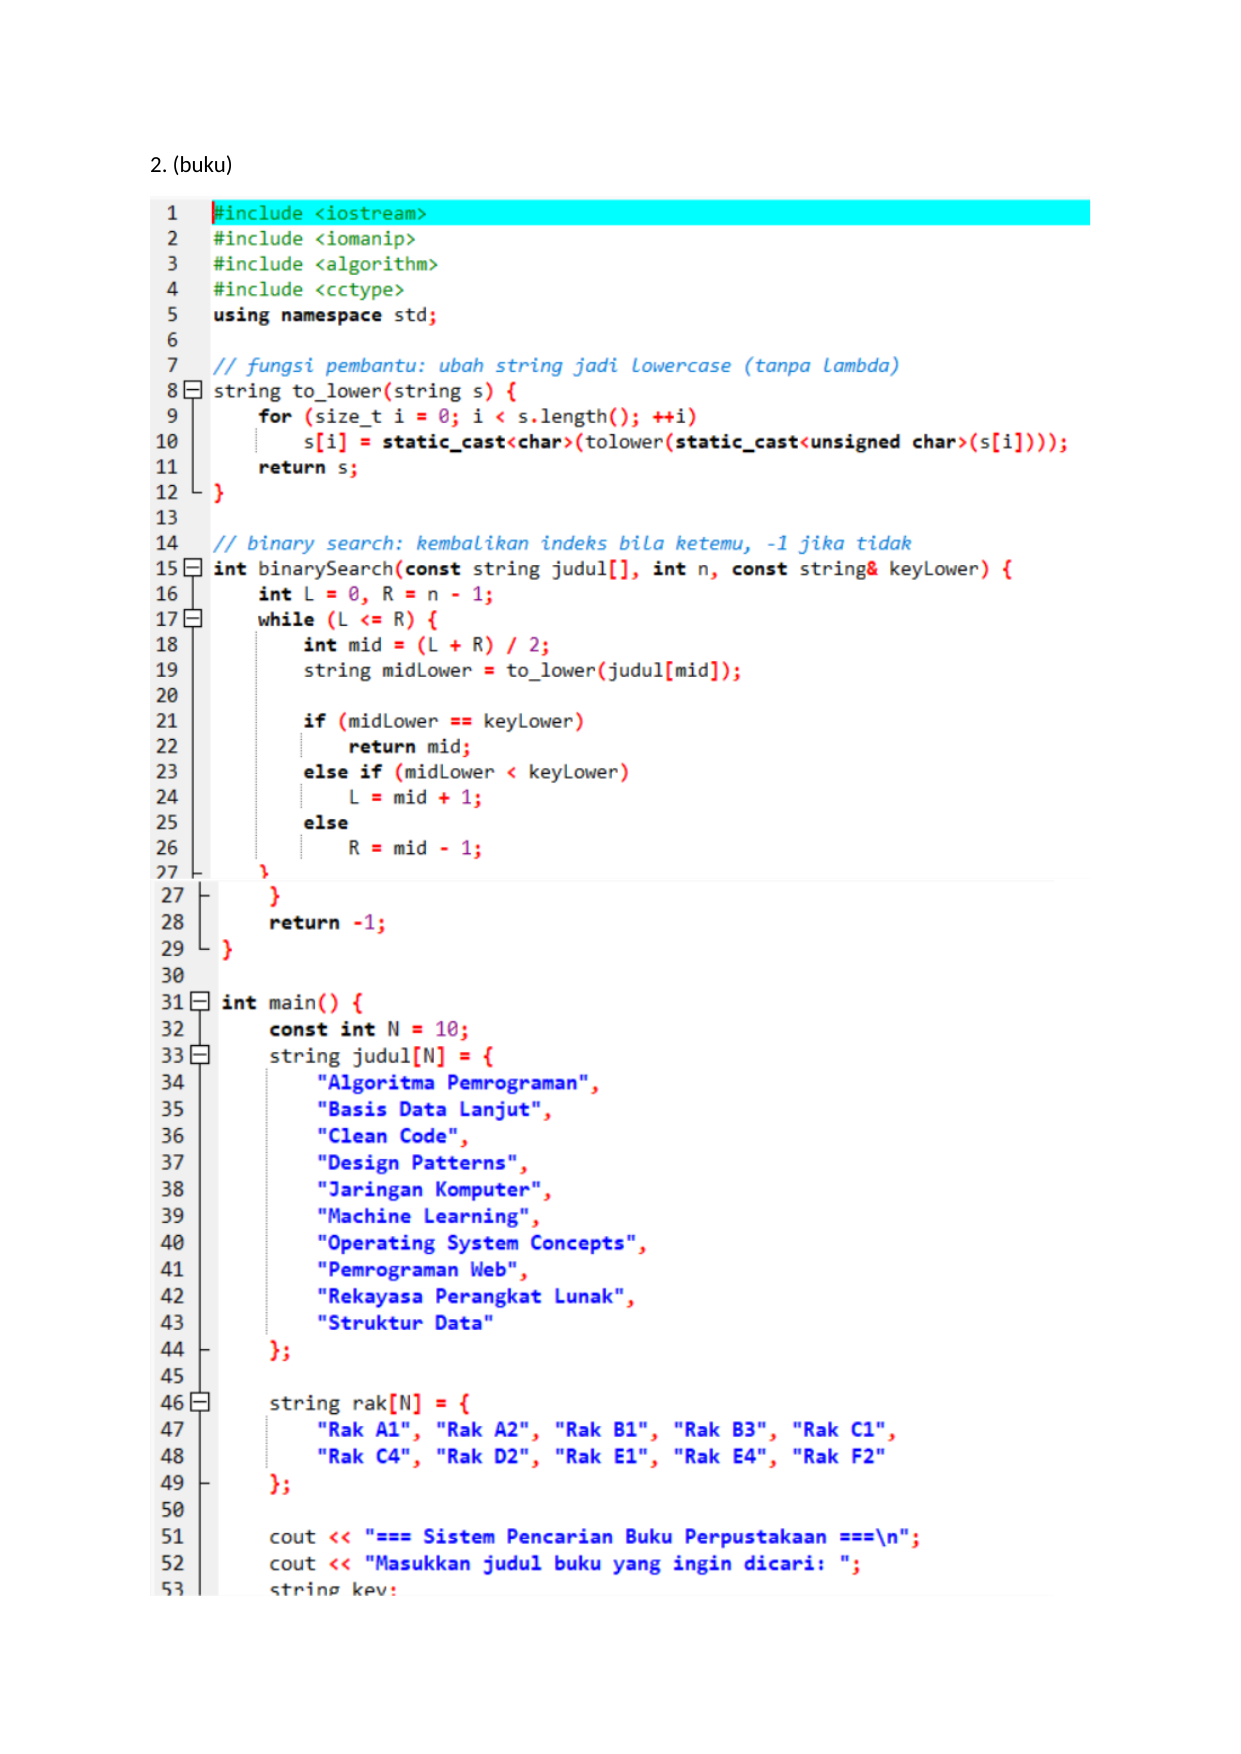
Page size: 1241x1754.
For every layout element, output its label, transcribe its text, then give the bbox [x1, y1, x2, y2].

picture [150, 196, 1091, 879]
text 2. (buku) [150, 150, 1090, 178]
picture [150, 880, 1055, 1596]
